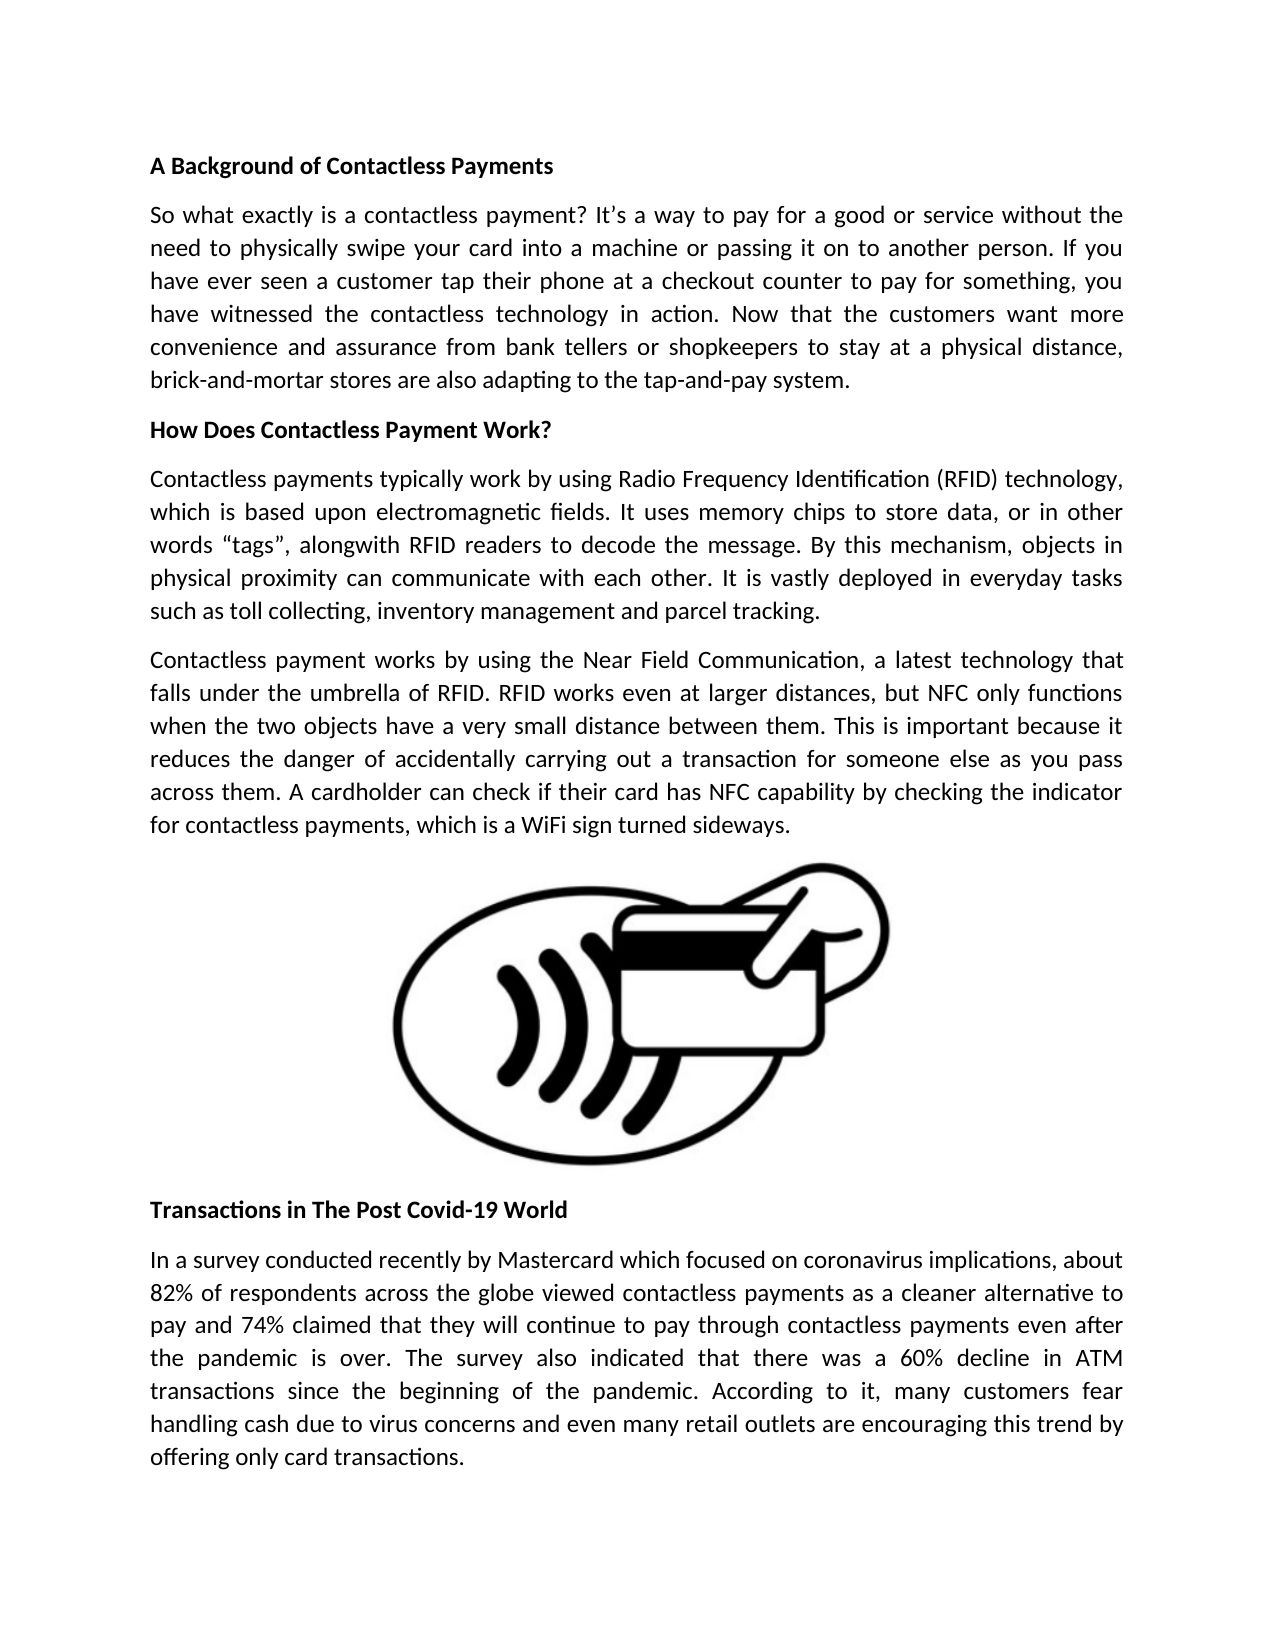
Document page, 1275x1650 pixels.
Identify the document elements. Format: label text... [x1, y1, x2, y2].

text Contactless payment works by using the Near Field Communication, a latest technology that falls under the umbrella of RFID. RFID works even at larger distances, but NFC only functions when the two objects have a very small distance between them. This is important because it reduces the danger of accidentally carrying out a transaction for someone else as you pass across them. A cardholder can check if their card has NFC capability by checking the indicator for contactless payments, which is a WiFi sign turned sideways. [150, 644, 1125, 840]
text In a survey conducted recently by Mastercard which focused on coronavirus implications, about 82% of respondents across the globe viewed contactless payments as a cleaner alternative to pay and 74% claimed that they will continue to pay through contactless payments even after the pandemic is over. The survey also indicated that there was a 60% decline in ATM transactions since the beginning of the pandemic. According to it, many customers fear handling cash due to virus concerns and even many retail outlets are encouraging this trend by offering only card transactions. [150, 1244, 1125, 1472]
picture [371, 858, 904, 1176]
text So what exactly is a contactless payment? It’s a way to pay for a good or service without the need to physically swipe your card into a machine or passing it on to another person. If you have ever seen a customer tap their phone at a checkout counter to pay for something, you have witnessed the contactless technology in action. Now that the customers want more convenience and assurance from bank tellers or shopkeepers to stay at a physical distance, brick-and-mortar stores are also adapting to the tap-and-pay system. [150, 199, 1125, 395]
text A Background of Contactless Payments [150, 150, 1125, 181]
text How Does Contactless Payment Work? [150, 414, 1125, 444]
text Transactions in The Post Covid-19 World [150, 1194, 1125, 1225]
text Contactless payments typically work by using Radio Frequency Identification (RFID) technology, which is based upon electromagnetic fields. It uses memory chips to store data, or in other words “tags”, alongwith RFID readers to decode the message. By this mechanism, objects in physical proximity can communicate with each other. It is vastly deployed in everyday tasks such as toll collecting, inventory management and parcel tracking. [150, 463, 1125, 626]
